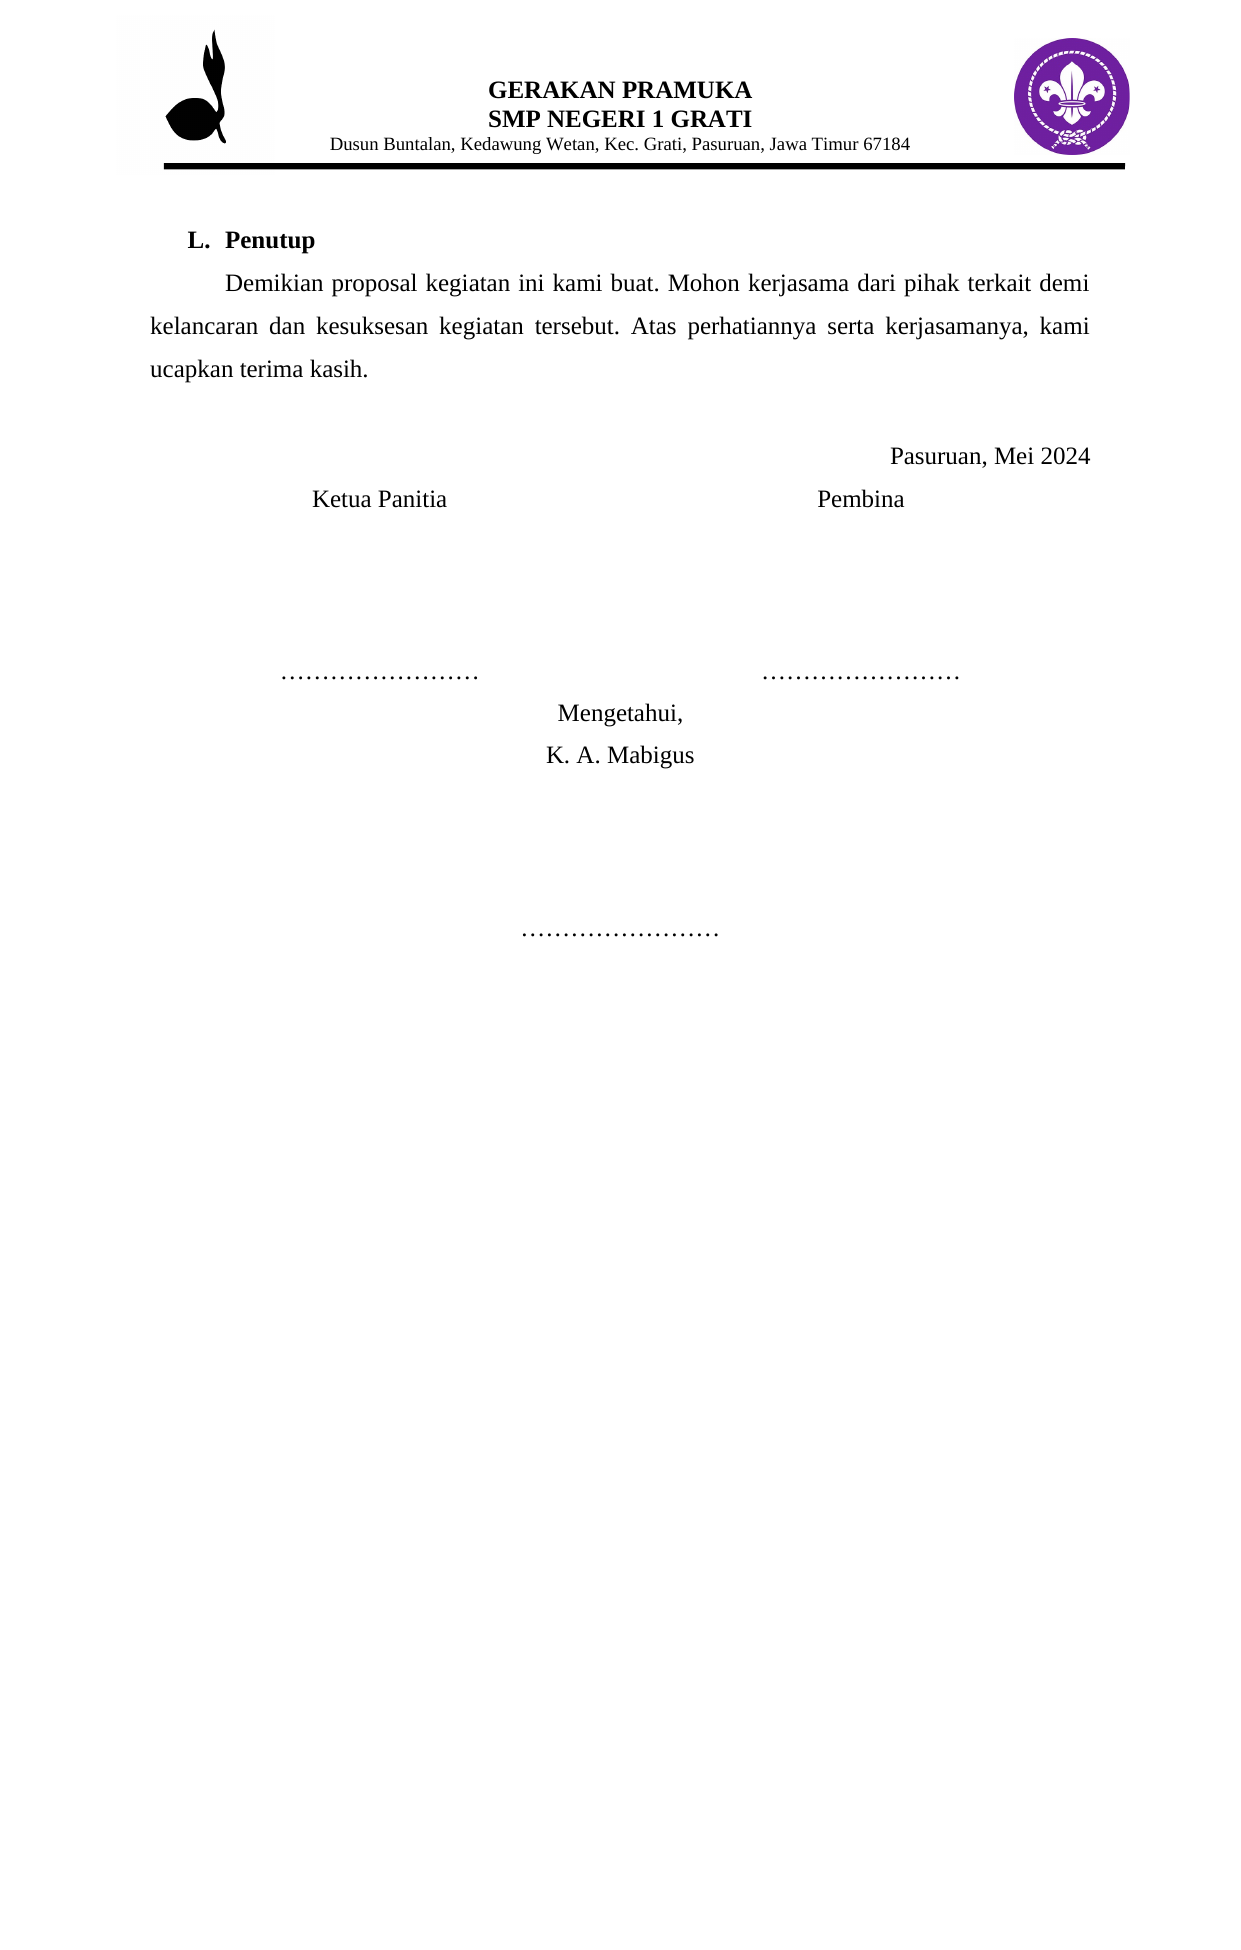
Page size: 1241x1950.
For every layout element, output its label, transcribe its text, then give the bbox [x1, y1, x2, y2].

text …………………… [150, 913, 1090, 941]
table_header Ketua Panitia …………………… [139, 484, 620, 698]
table_cell Mengetahui, [139, 698, 1102, 740]
picture [1014, 38, 1130, 155]
text Pasuruan, Mei 2024 [150, 441, 1090, 469]
list Penutup [187, 225, 1090, 254]
table_cell K. A. Mabigus [139, 740, 1102, 913]
table_header Pembina …………………… [620, 484, 1102, 698]
picture [115, 15, 275, 175]
text Demikian proposal kegiatan ini kami buat. Mohon kerjasama dari pihak terkait demi kelancaran dan kesuksesan kegiatan tersebut. Atas perhatiannya serta kerjasamanya, kami ucapkan terima kasih. [150, 268, 1090, 383]
